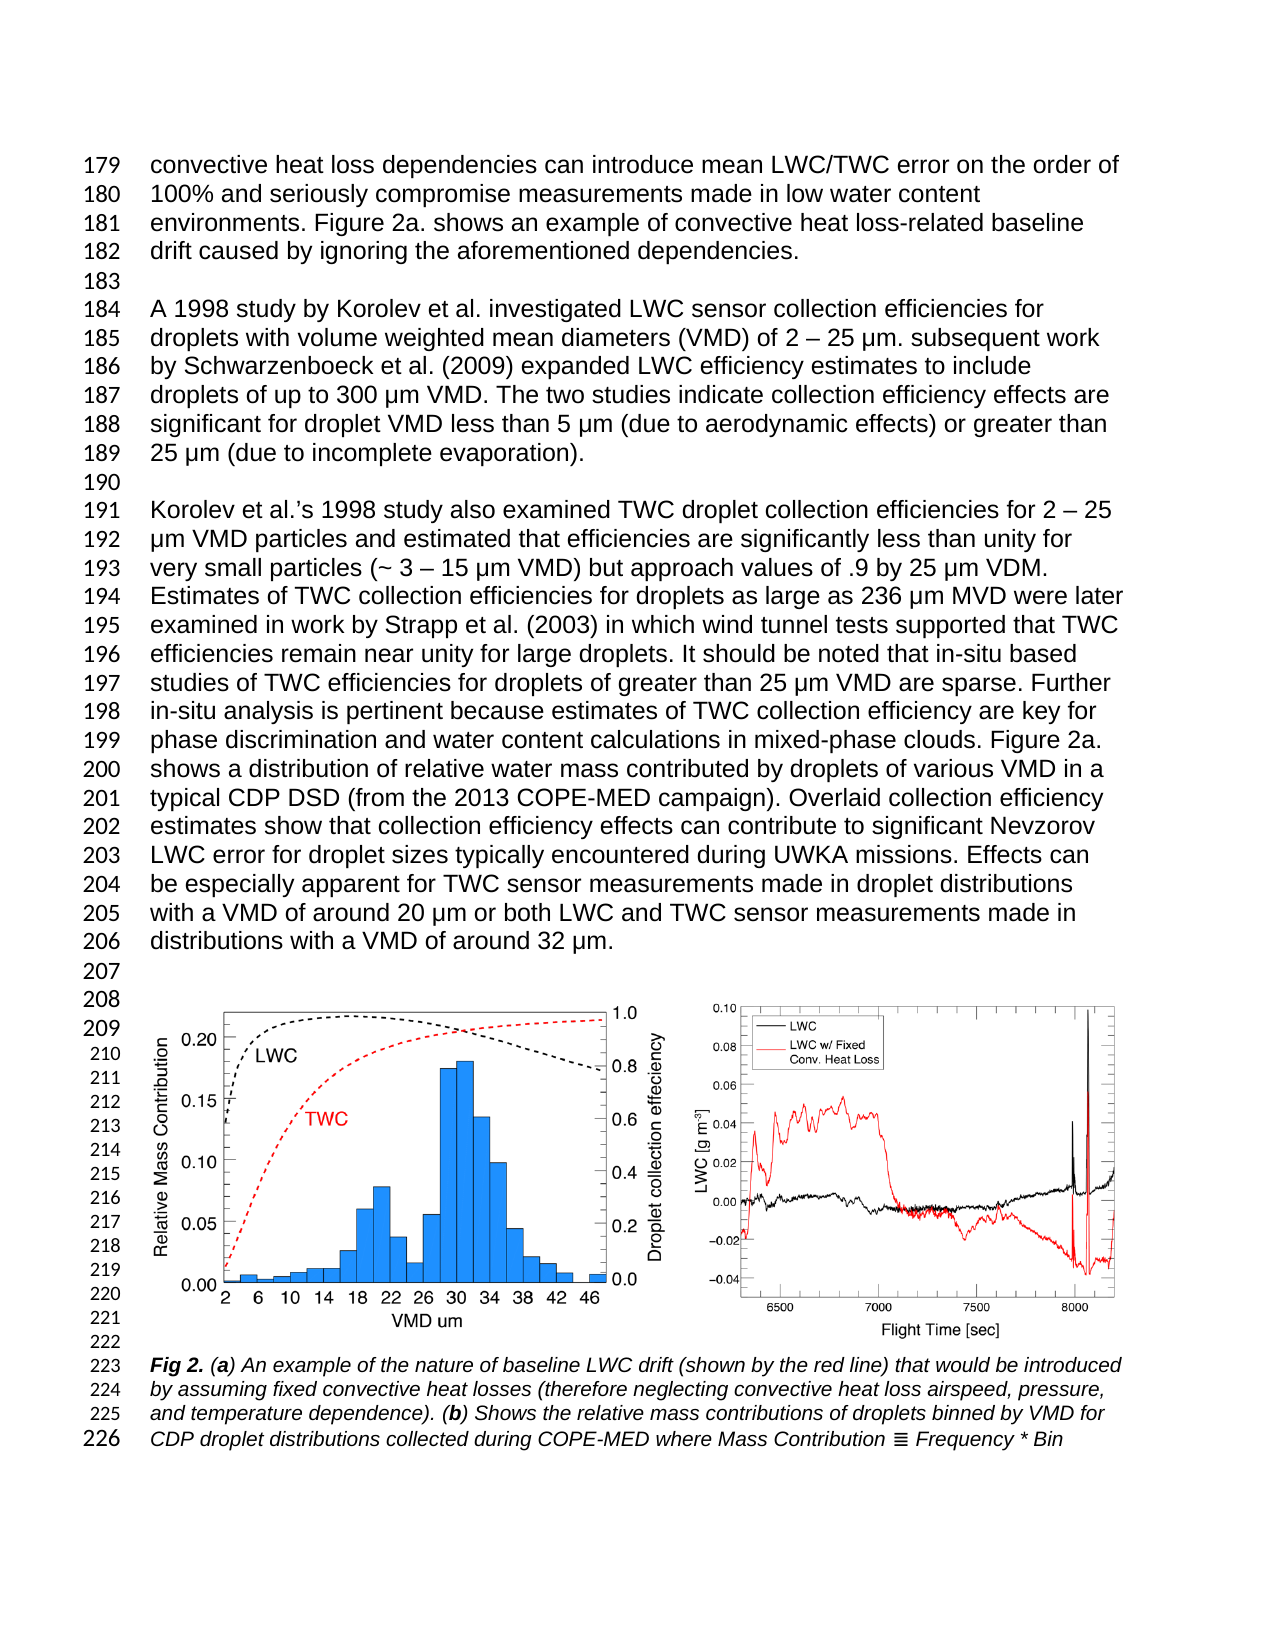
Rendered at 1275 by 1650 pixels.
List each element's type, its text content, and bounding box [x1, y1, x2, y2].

text A 1998 study by Korolev et al. investigated LWC sensor collection efficiencies for droplets with volume weighted mean diameters (VMD) of 2 – 25 μm. subsequent work by Schwarzenboeck et al. (2009) expanded LWC efficiency estimates to include droplets of up to 300 μm VMD. The two studies indicate collection efficiency effects are significant for droplet VMD less than 5 μm (due to aerodynamic effects) or greater than 25 μm (due to incomplete evaporation). [150, 294, 1125, 466]
picture [147, 999, 669, 1337]
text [150, 150, 1125, 265]
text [150, 1353, 1125, 1453]
text Korolev et al.’s 1998 study also examined TWC droplet collection efficiencies for 2 – 25 μm VMD particles and estimated that efficiencies are significantly less than unity for very small particles (~ 3 – 15 μm VMD) but approach values of .9 by 25 μm VDM. Estimates of TWC collection efficiencies for droplets as large as 236 μm MVD were later examined in work by Strapp et al. (2003) in which wind tunnel tests supported that TWC efficiencies remain near unity for large droplets. It should be noted that in-situ based studies of TWC efficiencies for droplets of greater than 25 μm VMD are sparse. Further in-situ analysis is pertinent because estimates of TWC collection efficiency are key for phase discrimination and water content calculations in mixed-phase clouds. Figure 2a. shows a distribution of relative water mass contributed by droplets of various VMD in a typical CDP DSD (from the 2013 COPE-MED campaign). Overlaid collection efficiency estimates show that collection efficiency effects can contribute to significant Nevzorov LWC error for droplet sizes typically encountered during UWKA missions. Effects can be especially apparent for TWC sensor measurements made in droplet distributions with a VMD of around 20 μm or both LWC and TWC sensor measurements made in distributions with a VMD of around 32 μm. [150, 495, 1125, 955]
picture [690, 998, 1118, 1342]
